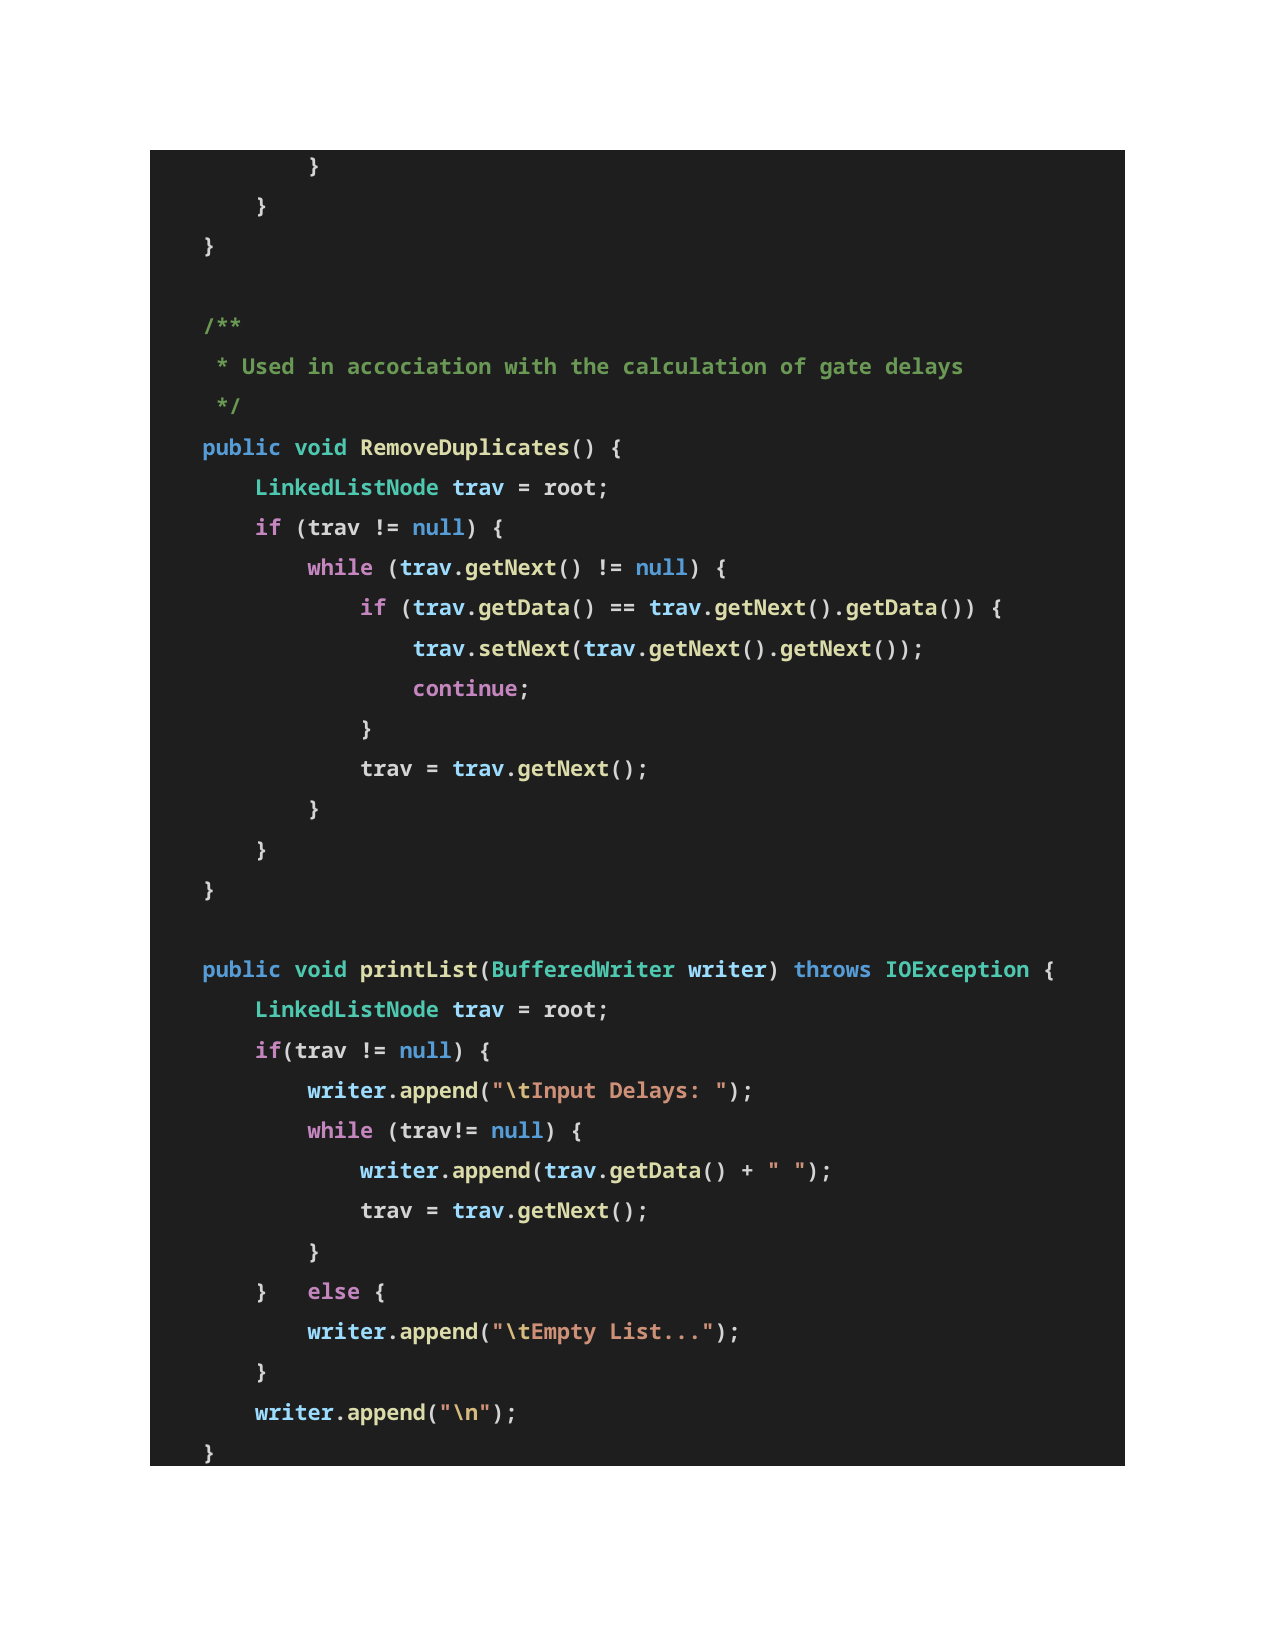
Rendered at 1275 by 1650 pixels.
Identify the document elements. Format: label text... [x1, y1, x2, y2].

text /** [150, 311, 1125, 341]
text LinkedListNode trav = root; [150, 472, 1125, 501]
text } [150, 1437, 1125, 1466]
text trav = trav.getNext(); [150, 753, 1125, 783]
text } [150, 1356, 1125, 1386]
text * Used in accociation with the calculation of gate delays [150, 351, 1125, 381]
text } [150, 833, 1125, 863]
text } [150, 1236, 1125, 1265]
text } [150, 230, 1125, 260]
text } [150, 190, 1125, 220]
text writer.append(trav.getData() + " "); [150, 1155, 1125, 1185]
text } [150, 793, 1125, 823]
text } [150, 150, 1125, 180]
text writer.append("\tEmpty List..."); [150, 1316, 1125, 1346]
text public void printList(BufferedWriter writer) throws IOException { [150, 954, 1125, 984]
text trav.setNext(trav.getNext().getNext()); [150, 632, 1125, 662]
text LinkedListNode trav = root; [150, 994, 1125, 1024]
text */ [150, 391, 1125, 421]
text while (trav!= null) { [150, 1115, 1125, 1145]
text if (trav.getData() == trav.getNext().getData()) { [150, 592, 1125, 622]
text } [150, 874, 1125, 903]
text continue; [150, 673, 1125, 702]
text public void RemoveDuplicates() { [150, 431, 1125, 461]
text } else { [150, 1276, 1125, 1306]
text } [150, 713, 1125, 743]
text while (trav.getNext() != null) { [150, 552, 1125, 582]
text trav = trav.getNext(); [150, 1195, 1125, 1225]
text writer.append("\n"); [150, 1396, 1125, 1426]
text writer.append("\tInput Delays: "); [150, 1075, 1125, 1104]
text if(trav != null) { [150, 1034, 1125, 1064]
text if (trav != null) { [150, 512, 1125, 542]
